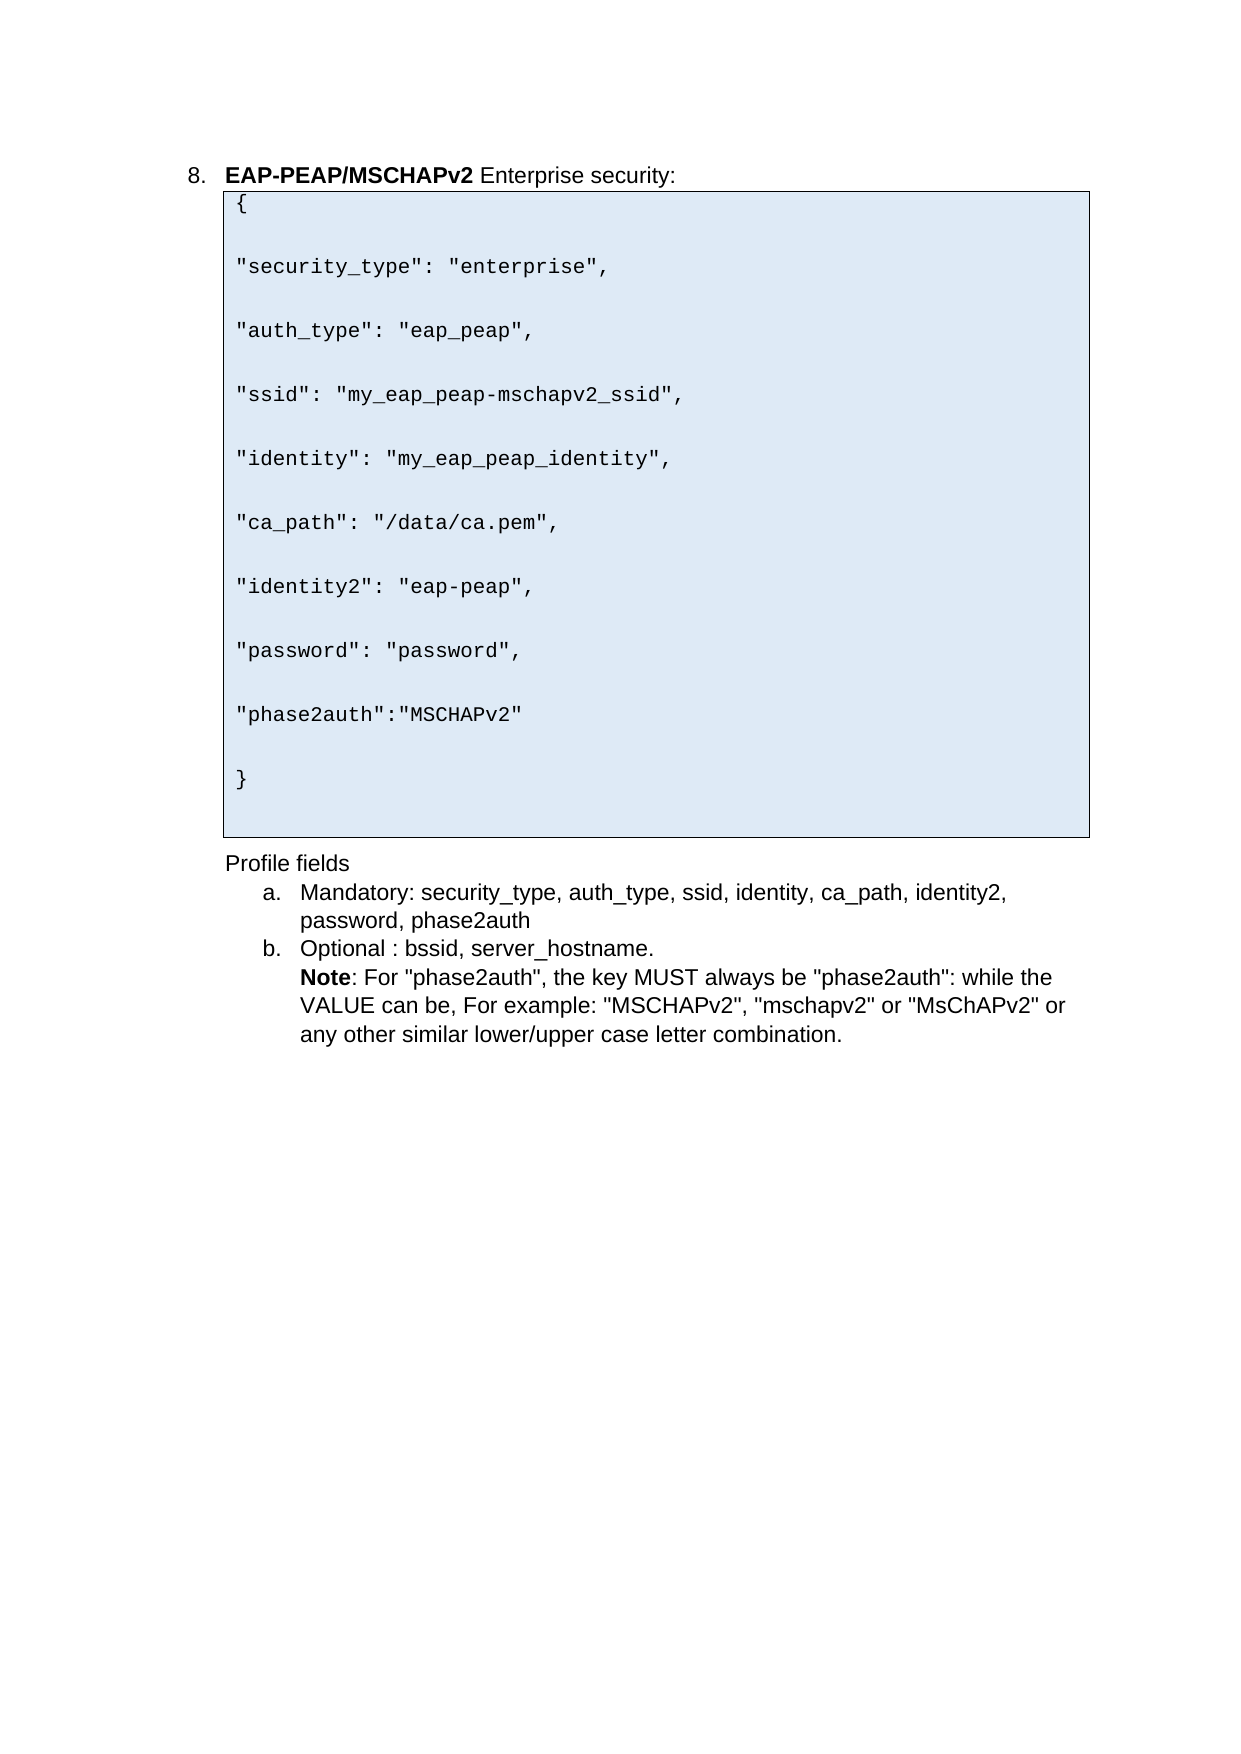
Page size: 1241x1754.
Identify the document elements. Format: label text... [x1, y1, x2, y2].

list EAP-PEAP/MSCHAPv2 Enterprise security: [187, 162, 1090, 189]
list Optional : bssid, server_hostname. [262, 935, 1090, 962]
list Note: For "phase2auth", the key MUST always be "phase2auth": while the VALUE can be, For example: "MSCHAPv2", "mschapv2" or "MsChAPv2" or any other similar lower/upper case letter combination. [300, 964, 1090, 1047]
list Profile fields [225, 850, 1090, 876]
list Mandatory: security_type, auth_type, ssid, identity, ca_path, identity2, password, phase2auth [262, 878, 1090, 933]
table_header { "security_type": "enterprise", "auth_type": "eap_peap", "ssid": "my_eap_peap-mschapv2_ssid", "identity": "my_eap_peap_identity", "ca_path": "/data/ca.pem", "identity2": "eap-peap", "password": "password", "phase2auth":"MSCHAPv2" } [224, 192, 1089, 837]
